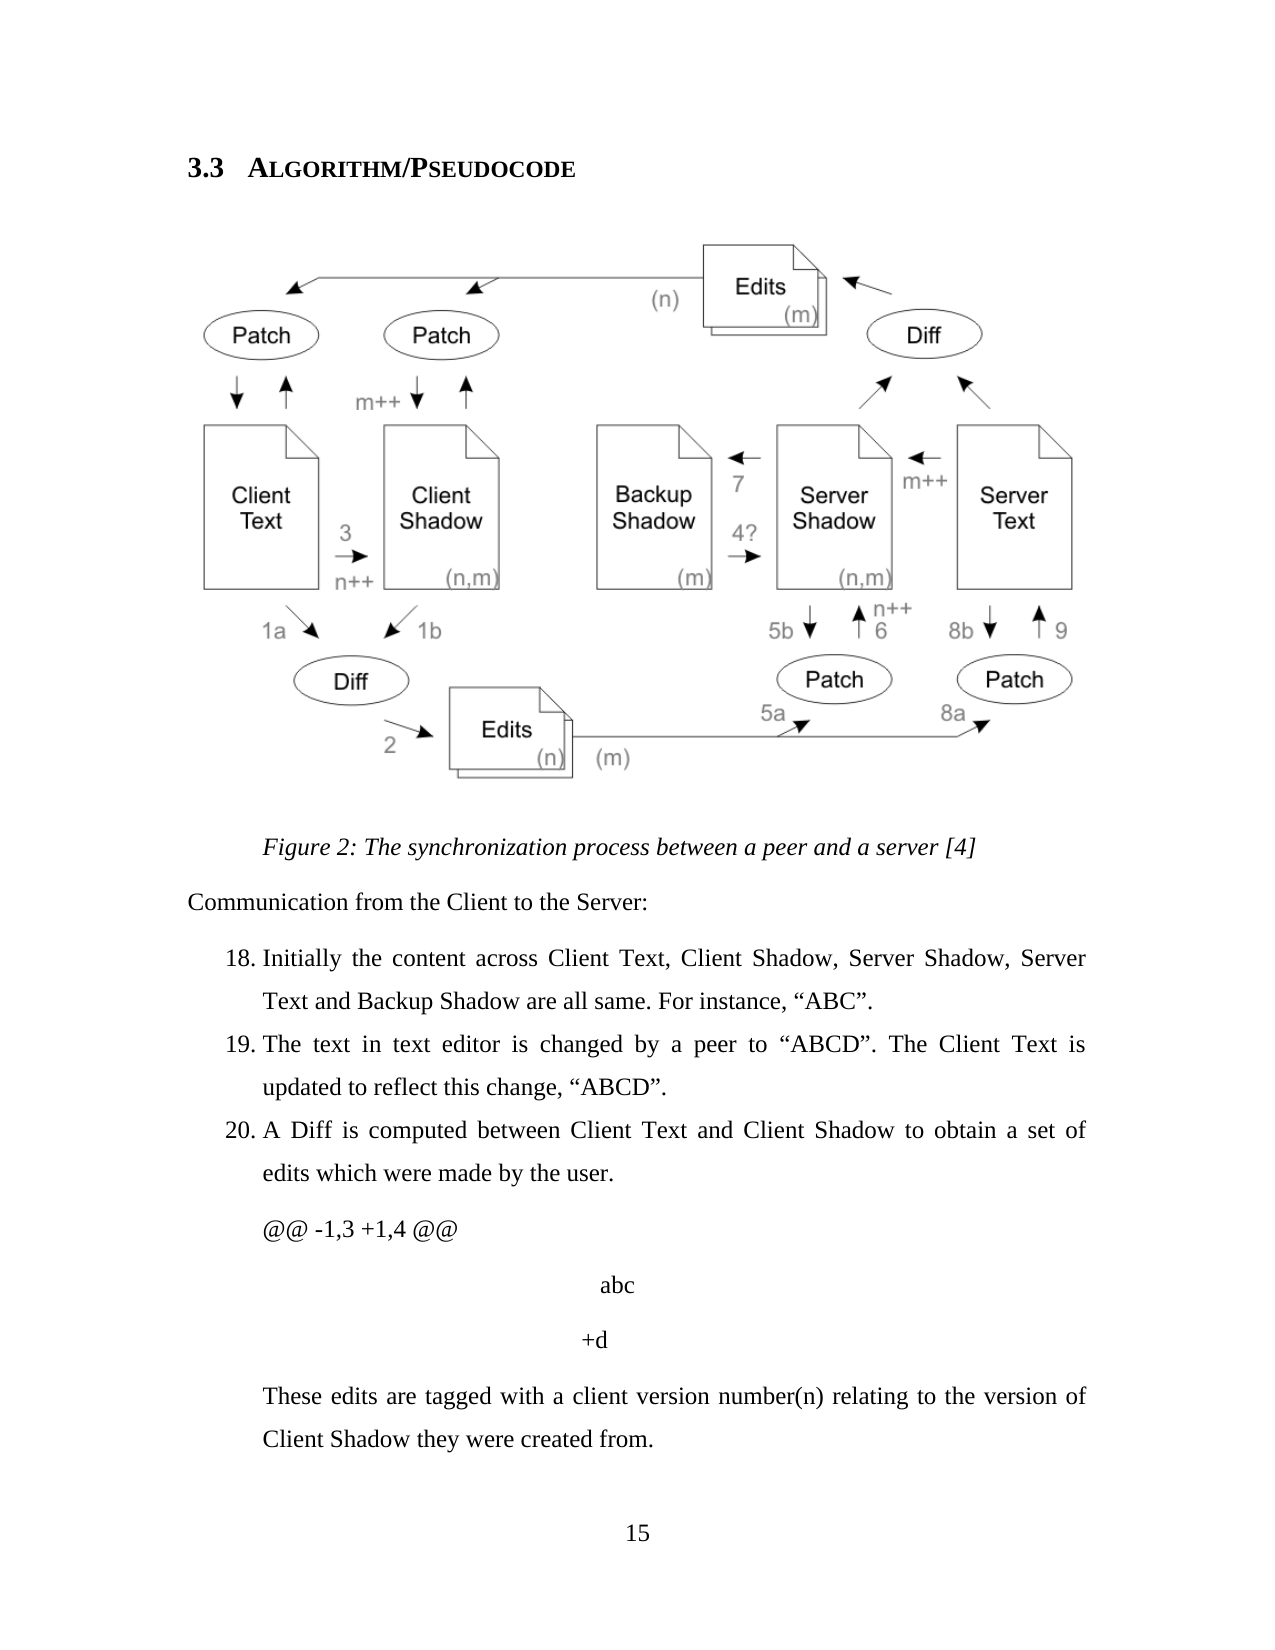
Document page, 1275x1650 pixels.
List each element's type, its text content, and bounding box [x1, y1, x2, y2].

list The text in text editor is changed by a peer to “ABCD”. The Client Text is updated to reflect this change, “ABCD”. [225, 1029, 1087, 1101]
text @@ -1,3 +1,4 @@ [262, 1214, 1087, 1243]
text Figure 2: The synchronization process between a peer and a server [4] [262, 832, 1012, 860]
text Communication from the Client to the Server: [187, 887, 1087, 916]
list A Diff is computed between Client Text and Client Shadow to obtain a set of edits which were made by the user. [225, 1115, 1087, 1187]
subtitle Algorithm/Pseudocode [187, 150, 1087, 183]
text These edits are tagged with a client version number(n) relating to the version of Client Shadow they were created from. [262, 1381, 1087, 1453]
text abc [562, 1270, 1087, 1298]
picture [187, 229, 1088, 803]
text +d [562, 1325, 1087, 1354]
list Initially the content across Client Text, Client Shadow, Server Shadow, Server Text and Backup Shadow are all same. For instance, “ABC”. [225, 943, 1087, 1015]
